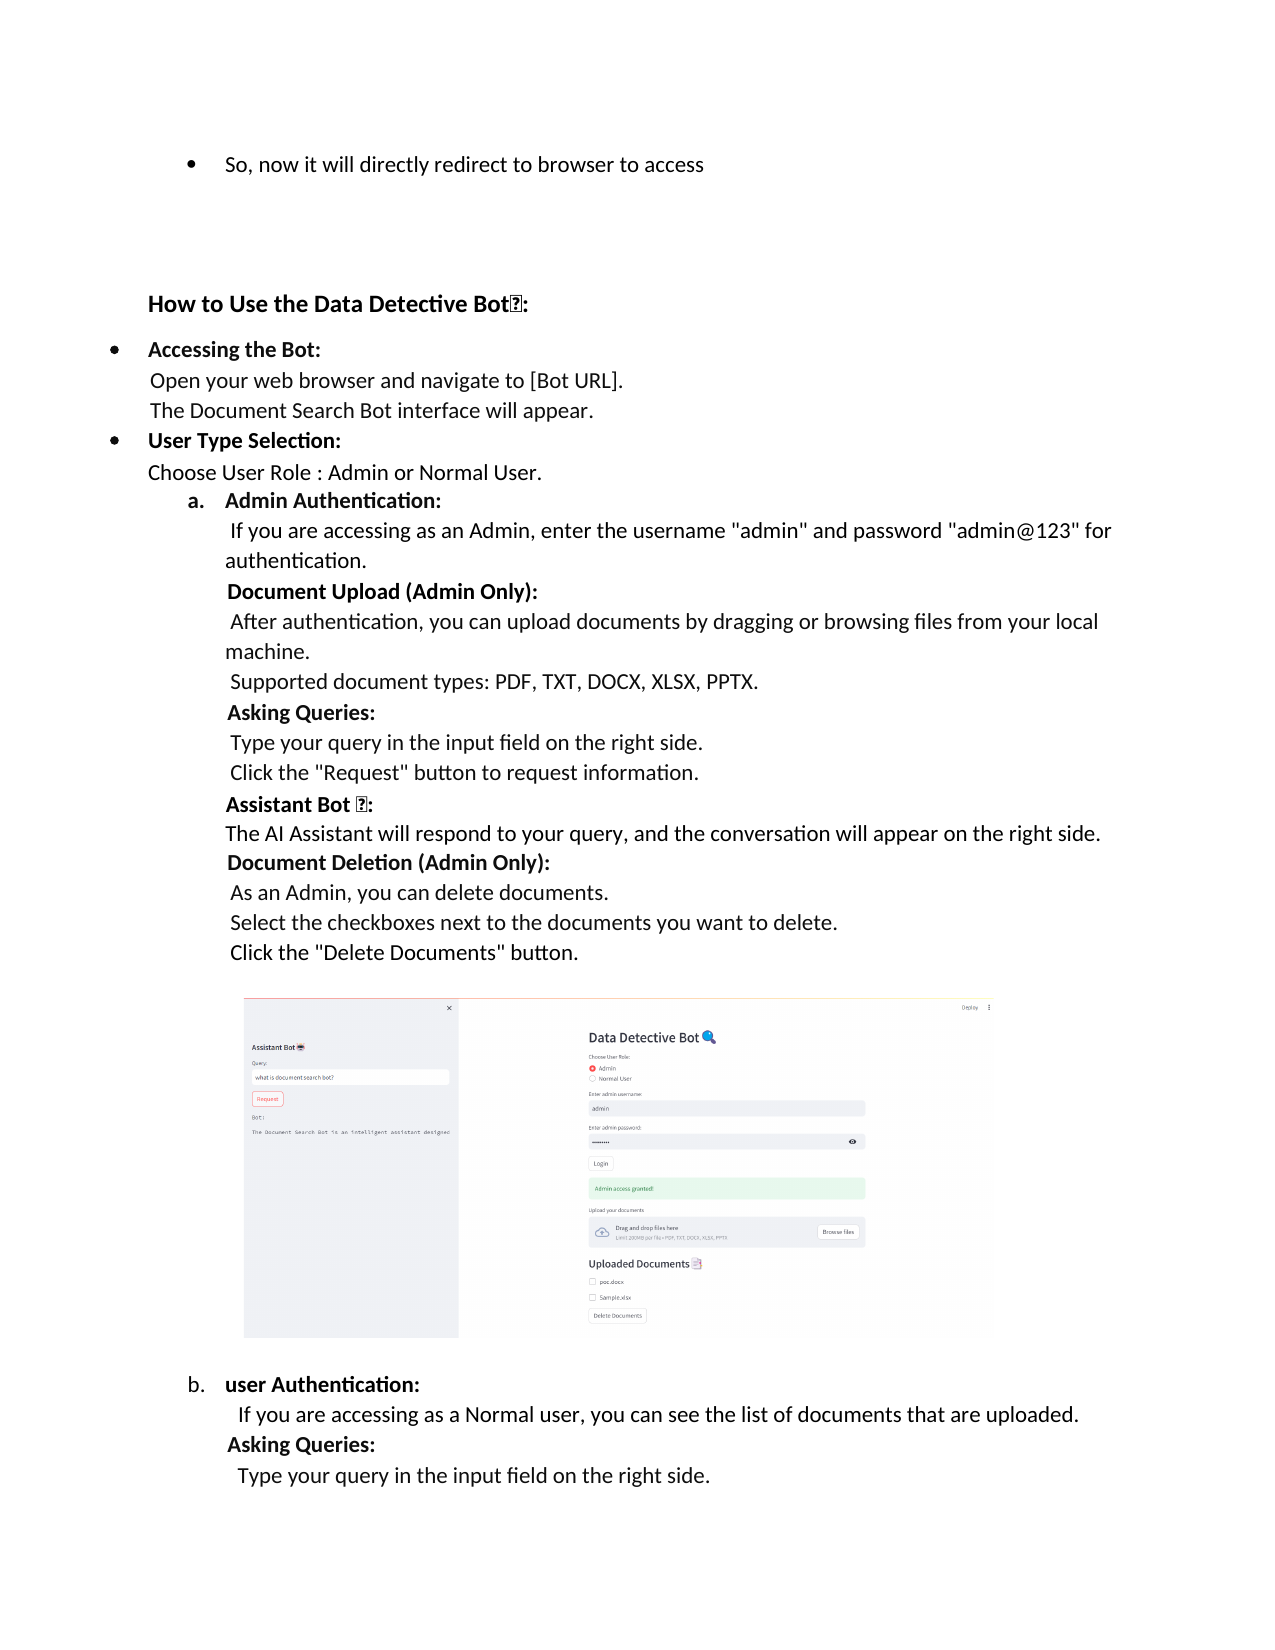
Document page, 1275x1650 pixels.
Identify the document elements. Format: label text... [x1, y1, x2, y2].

text Click the "Delete Documents" button. [225, 938, 1127, 966]
text The AI Assistant will respond to your query, and the conversation will appear on the right side. [148, 818, 1127, 848]
list user Authentication: [187, 1370, 1127, 1398]
text After authentication, you can upload documents by dragging or browsing files from your local machine. [225, 607, 1127, 665]
list Admin Authentication: [187, 486, 1127, 514]
text As an Admin, you can delete documents. [225, 878, 1127, 906]
text Select the checkboxes next to the documents you want to delete. [225, 908, 1127, 936]
text Type your query in the input field on the right side. [150, 1461, 1127, 1489]
list User Type Selection: [110, 426, 1127, 454]
text If you are accessing as a Normal user, you can see the list of documents that are uploaded. [150, 1400, 1127, 1428]
text The Document Search Bot interface will appear. [150, 396, 1127, 424]
text Document Deletion (Admin Only): [150, 848, 1127, 876]
list Accessing the Bot: [110, 336, 1127, 364]
text Click the "Request" button to request information. [225, 758, 1127, 786]
text Type your query in the input field on the right side. [225, 728, 1127, 756]
text Assistant Bot 🤖: [148, 788, 1127, 818]
text If you are accessing as an Admin, enter the username "admin" and password "admin@123" for authentication. [225, 516, 1127, 574]
text Asking Queries: [150, 1431, 1127, 1458]
text Choose User Role : Admin or Normal User. [148, 456, 1127, 486]
text Open your web browser and navigate to [Bot URL]. [150, 366, 1127, 394]
text How to Use the Data Detective Bot📑: [148, 288, 1127, 319]
text Supported document types: PDF, TXT, DOCX, XLSX, PPTX. [225, 667, 1127, 695]
list So, now it will directly redirect to browser to access [187, 150, 1127, 178]
text Document Upload (Admin Only): [150, 577, 1127, 605]
text Asking Queries: [150, 698, 1127, 726]
